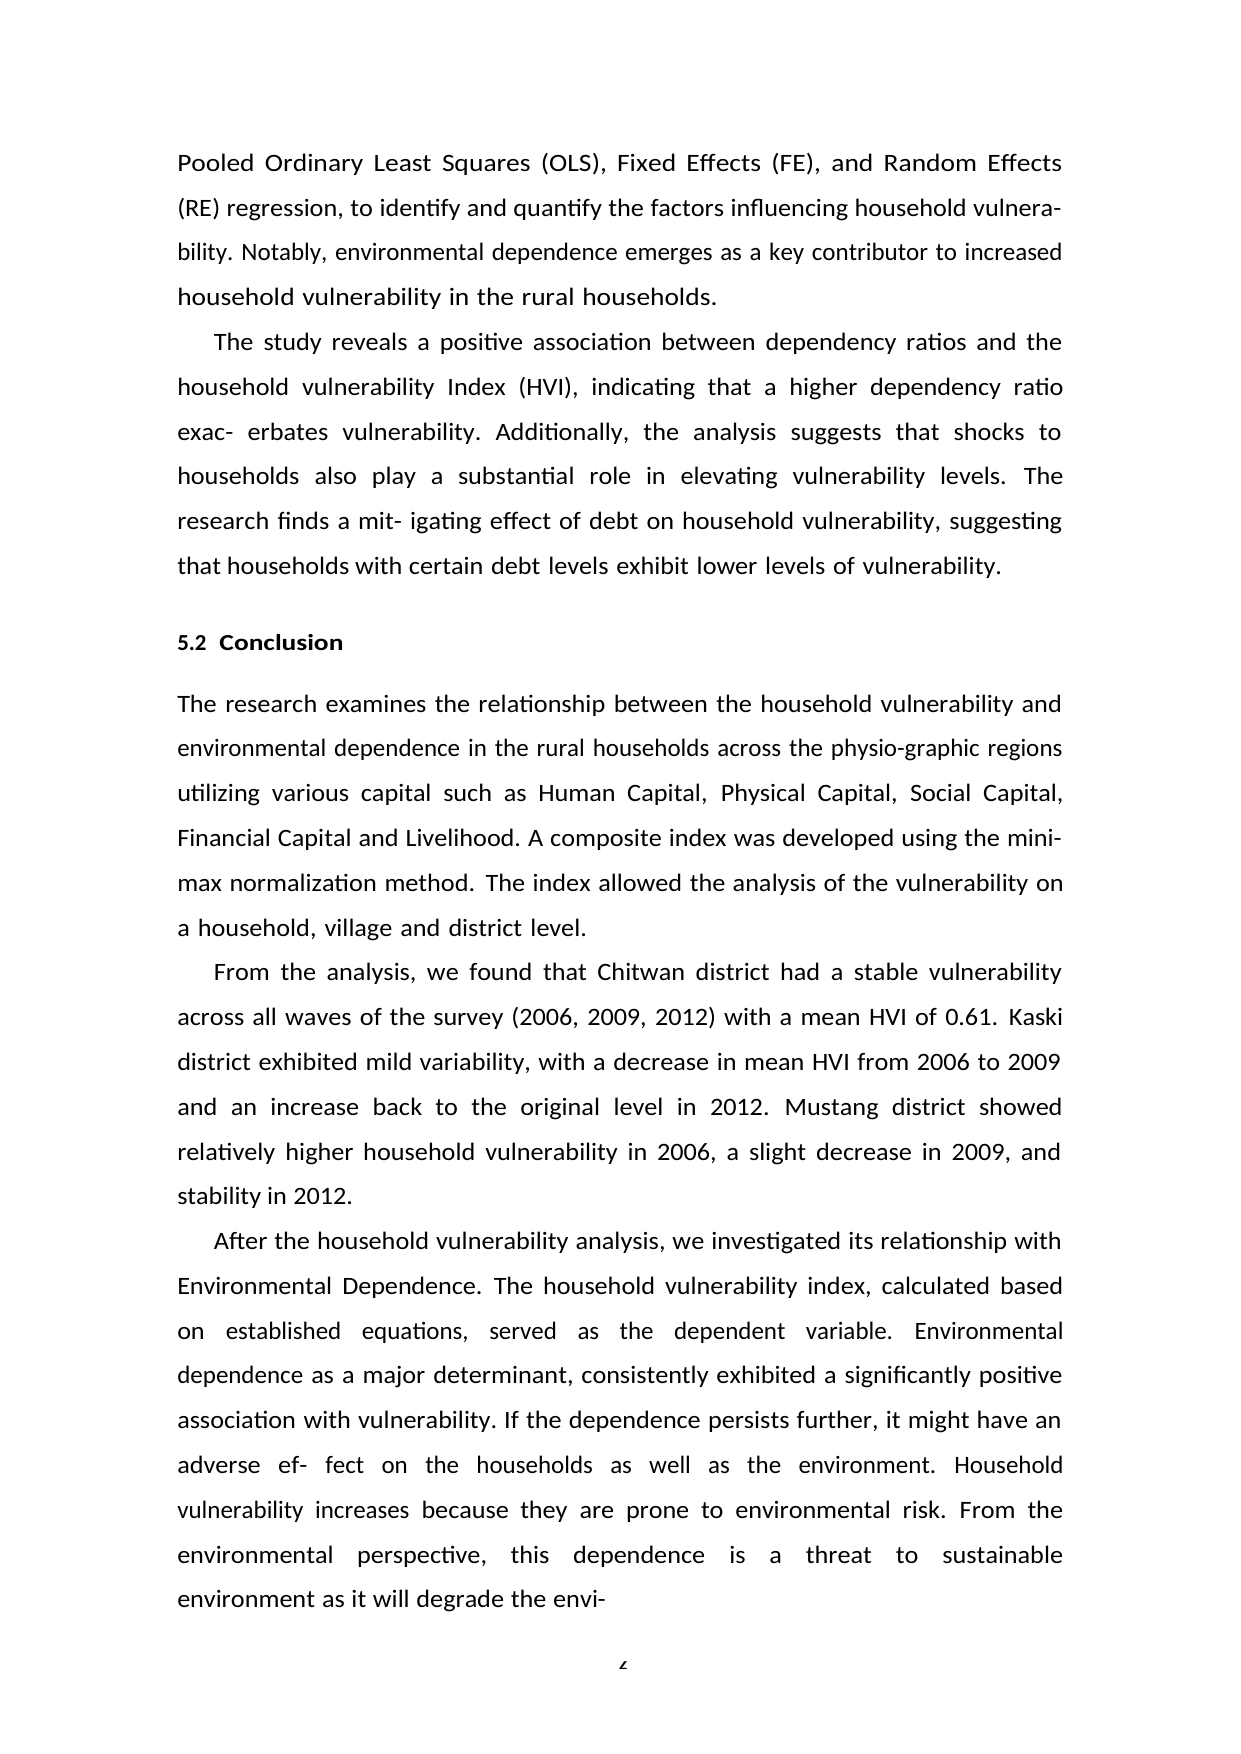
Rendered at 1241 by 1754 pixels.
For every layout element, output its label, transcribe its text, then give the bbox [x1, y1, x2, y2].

text After the household vulnerability analysis, we investigated its relationship with Environmental Dependence. The household vulnerability index, calculated based on established equations, served as the dependent variable. Environmental dependence as a major determinant, consistently exhibited a significantly positive association with vulnerability. If the dependence persists further, it might have an adverse ef- fect on the households as well as the environment. Household vulnerability increases because they are prone to environmental risk. From the environmental perspective, this dependence is a threat to sustainable environment as it will degrade the envi- [177, 1225, 1063, 1614]
text From the analysis, we found that Chitwan district had a stable vulnerability across all waves of the survey (2006, 2009, 2012) with a mean HVI of 0.61. Kaski district exhibited mild variability, with a decrease in mean HVI from 2006 to 2009 and an increase back to the original level in 2012. Mustang district showed relatively higher household vulnerability in 2006, a slight decrease in 2009, and stability in 2012. [177, 957, 1063, 1211]
text The study reveals a positive association between dependency ratios and the household vulnerability Index (HVI), indicating that a higher dependency ratio exac- erbates vulnerability. Additionally, the analysis suggests that shocks to households also play a substantial role in elevating vulnerability levels. The research finds a mit- igating effect of debt on household vulnerability, suggesting that households with certain debt levels exhibit lower levels of vulnerability. [177, 326, 1063, 581]
text The research examines the relationship between the household vulnerability and environmental dependence in the rural households across the physio-graphic regions utilizing various capital such as Human Capital, Physical Capital, Social Capital, Financial Capital and Livelihood. A composite index was developed using the mini- max normalization method. The index allowed the analysis of the vulnerability on a household, village and district level. [177, 688, 1063, 942]
text Pooled Ordinary Least Squares (OLS), Fixed Effects (FE), and Random Effects (RE) regression, to identify and quantify the factors influencing household vulnera- bility. Notably, environmental dependence emerges as a key contributor to increased household vulnerability in the rural households. [177, 147, 1063, 312]
list Conclusion [177, 628, 1138, 657]
